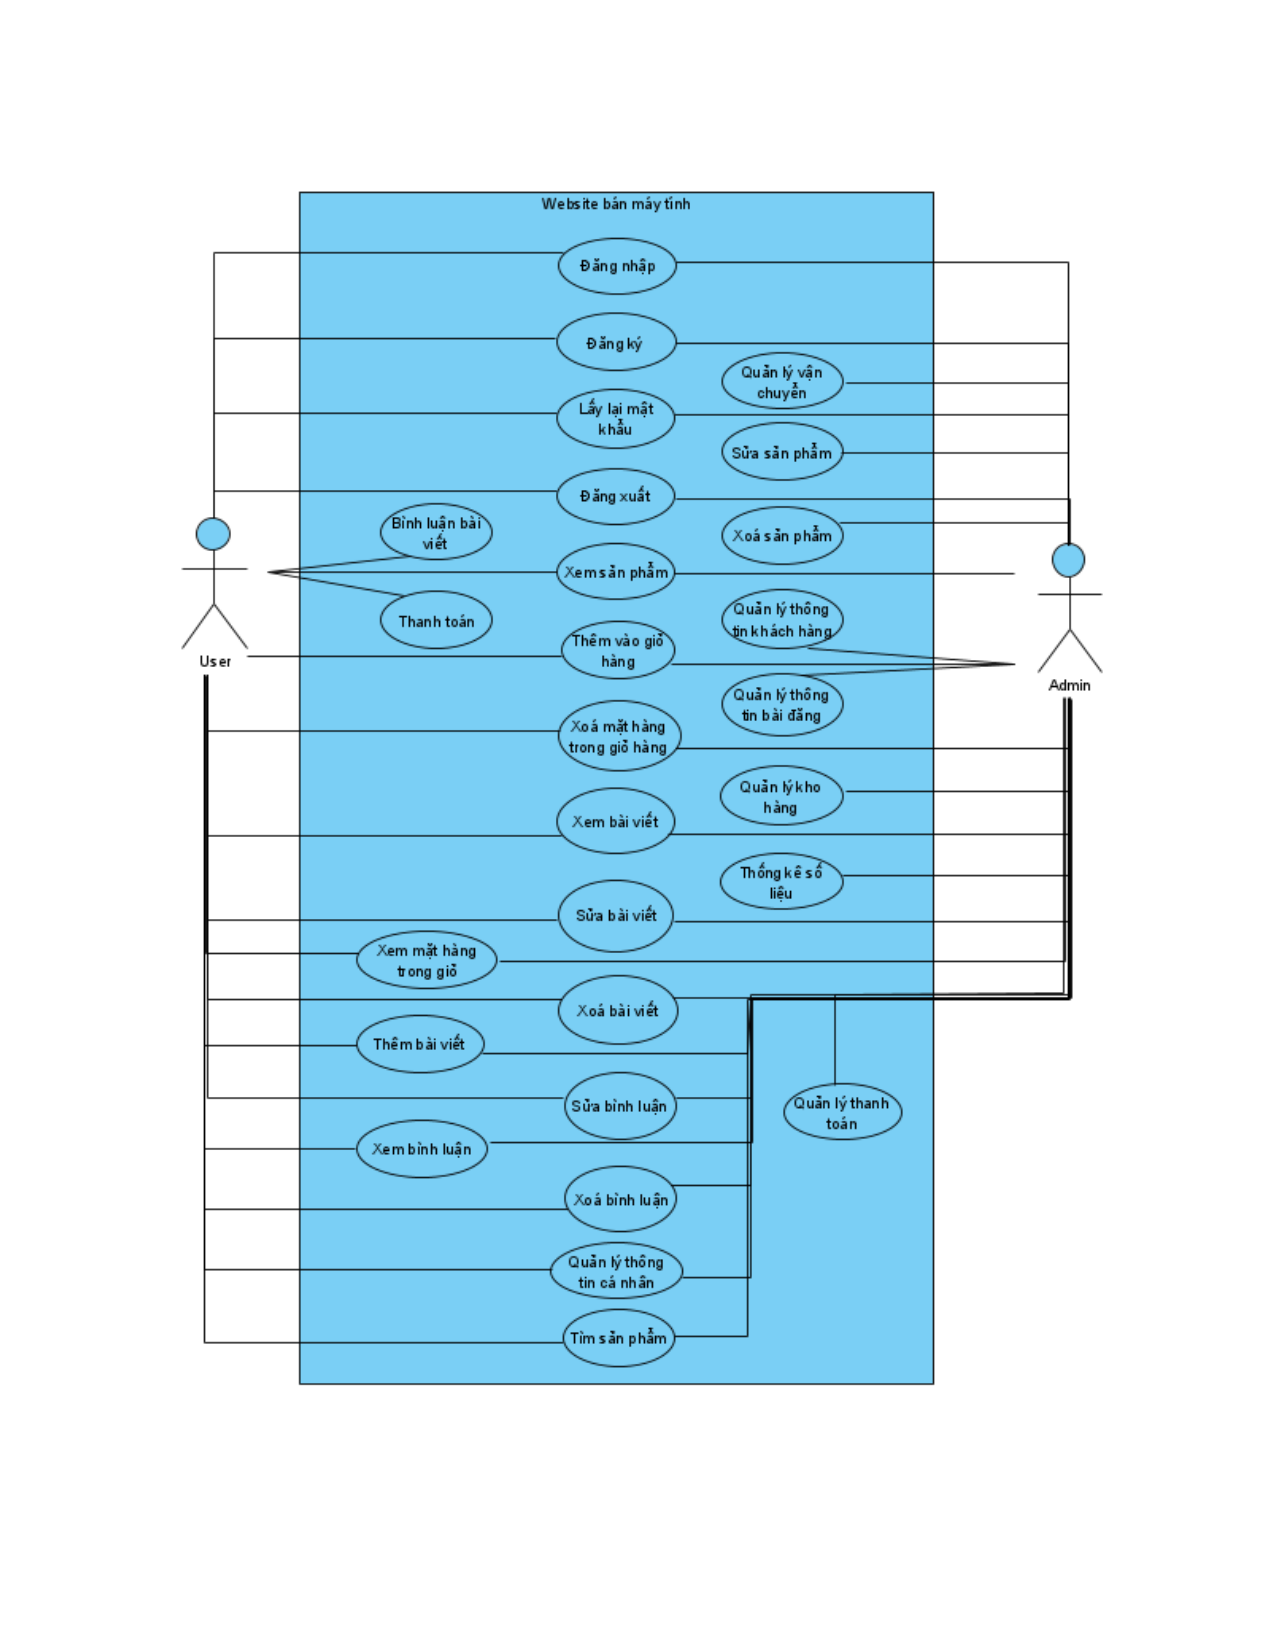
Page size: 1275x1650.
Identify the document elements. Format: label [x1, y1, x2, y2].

picture [150, 149, 1122, 1409]
